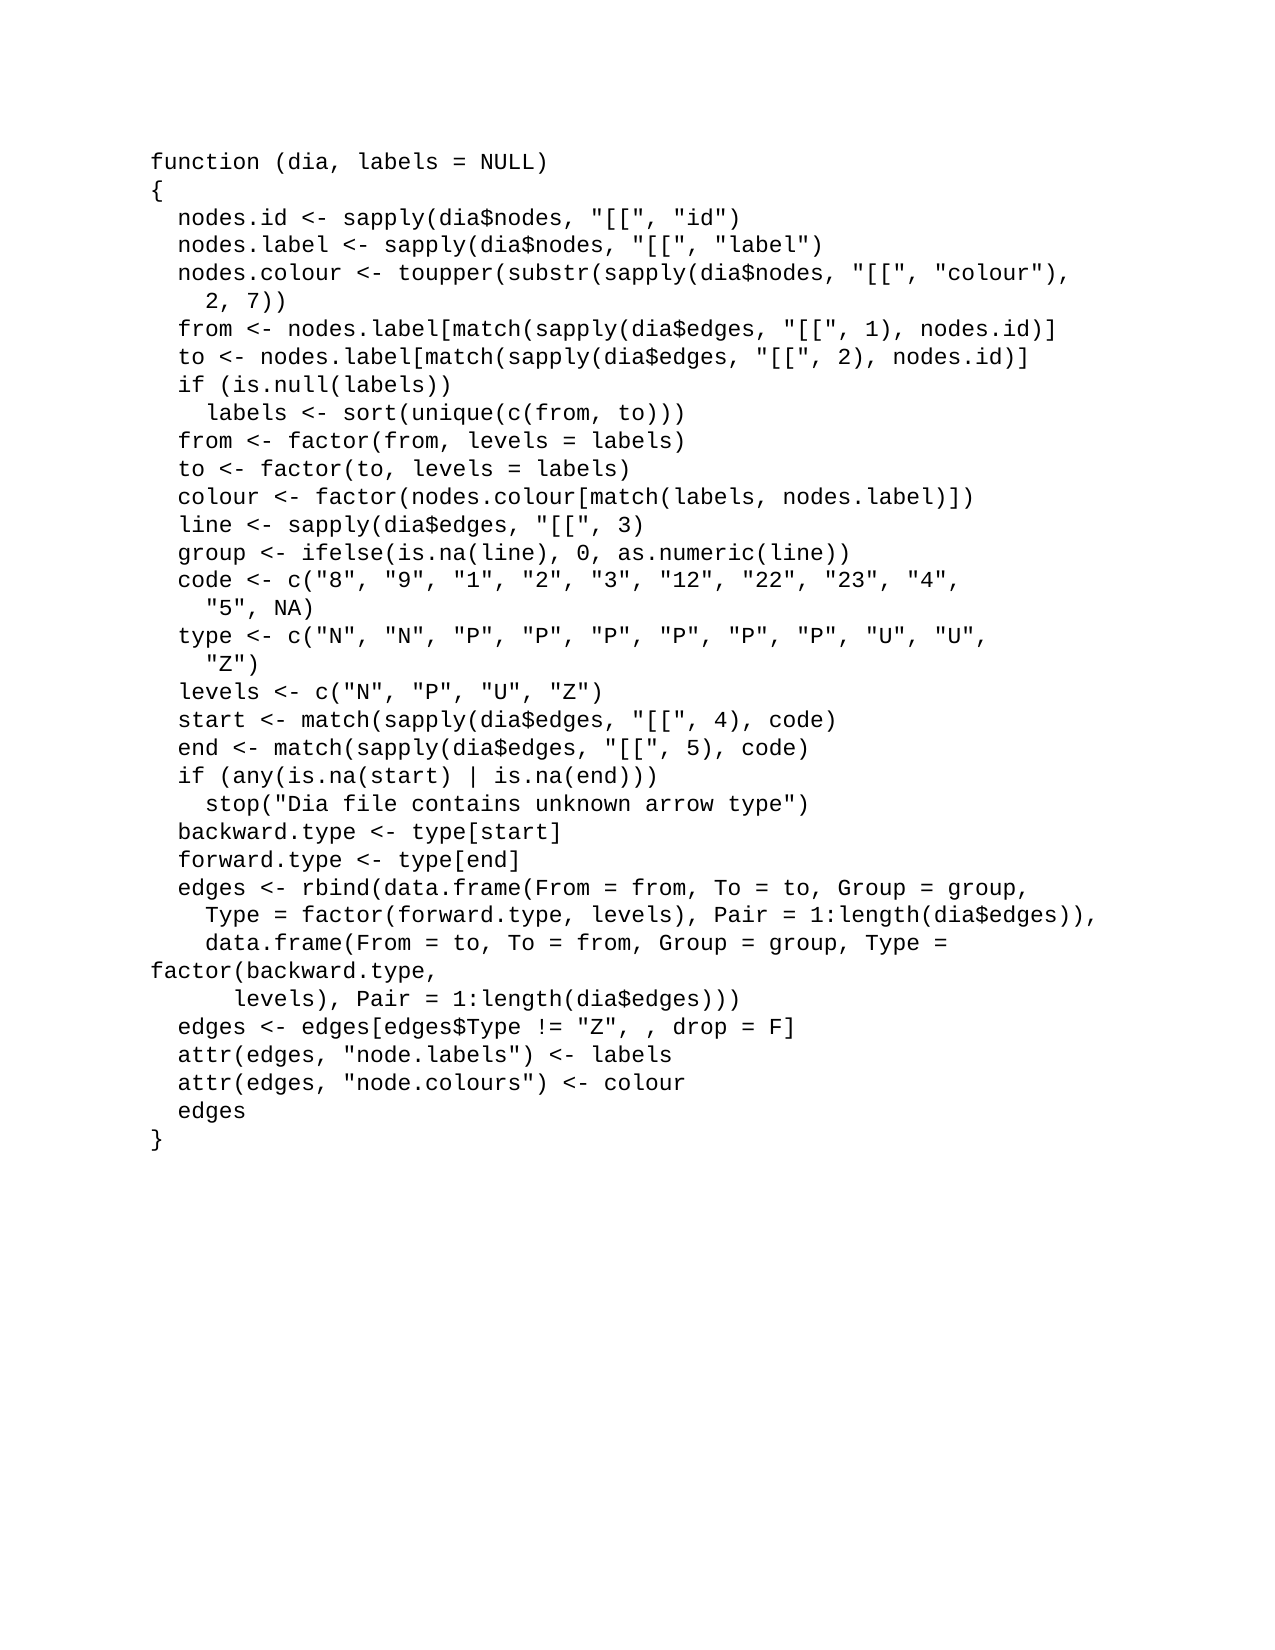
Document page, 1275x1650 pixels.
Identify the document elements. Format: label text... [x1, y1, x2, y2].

text start <- match(sapply(dia$edges, "[[", 4), code) [150, 708, 1125, 734]
text data.frame(From = to, To = from, Group = group, Type = factor(backward.type, [150, 932, 1125, 986]
text 2, 7)) [150, 289, 1125, 316]
text forward.type <- type[end] [150, 848, 1125, 874]
text to <- factor(to, levels = labels) [150, 457, 1125, 483]
text levels <- c("N", "P", "U", "Z") [150, 680, 1125, 706]
text from <- factor(from, levels = labels) [150, 429, 1125, 455]
text nodes.id <- sapply(dia$nodes, "[[", "id") [150, 206, 1125, 232]
text from <- nodes.label[match(sapply(dia$edges, "[[", 1), nodes.id)] [150, 317, 1125, 343]
text attr(edges, "node.labels") <- labels [150, 1043, 1125, 1069]
text code <- c("8", "9", "1", "2", "3", "12", "22", "23", "4", [150, 569, 1125, 595]
text if (is.null(labels)) [150, 373, 1125, 399]
text edges [150, 1099, 1125, 1125]
text edges <- rbind(data.frame(From = from, To = to, Group = group, [150, 876, 1125, 902]
text nodes.label <- sapply(dia$nodes, "[[", "label") [150, 234, 1125, 260]
text Type = factor(forward.type, levels), Pair = 1:length(dia$edges)), [150, 904, 1125, 930]
text "Z") [150, 652, 1125, 678]
text labels <- sort(unique(c(from, to))) [150, 401, 1125, 427]
text backward.type <- type[start] [150, 820, 1125, 846]
text } [150, 1127, 1125, 1153]
text colour <- factor(nodes.colour[match(labels, nodes.label)]) [150, 485, 1125, 511]
text edges <- edges[edges$Type != "Z", , drop = F] [150, 1015, 1125, 1041]
text attr(edges, "node.colours") <- colour [150, 1071, 1125, 1097]
text line <- sapply(dia$edges, "[[", 3) [150, 513, 1125, 539]
text to <- nodes.label[match(sapply(dia$edges, "[[", 2), nodes.id)] [150, 345, 1125, 371]
text "5", NA) [150, 597, 1125, 623]
text stop("Dia file contains unknown arrow type") [150, 792, 1125, 818]
text function (dia, labels = NULL) [150, 150, 1125, 176]
text end <- match(sapply(dia$edges, "[[", 5), code) [150, 736, 1125, 762]
text { [150, 178, 1125, 204]
text levels), Pair = 1:length(dia$edges))) [150, 987, 1125, 1013]
text if (any(is.na(start) | is.na(end))) [150, 764, 1125, 790]
text nodes.colour <- toupper(substr(sapply(dia$nodes, "[[", "colour"), [150, 262, 1125, 288]
text group <- ifelse(is.na(line), 0, as.numeric(line)) [150, 541, 1125, 567]
text type <- c("N", "N", "P", "P", "P", "P", "P", "P", "U", "U", [150, 624, 1125, 651]
